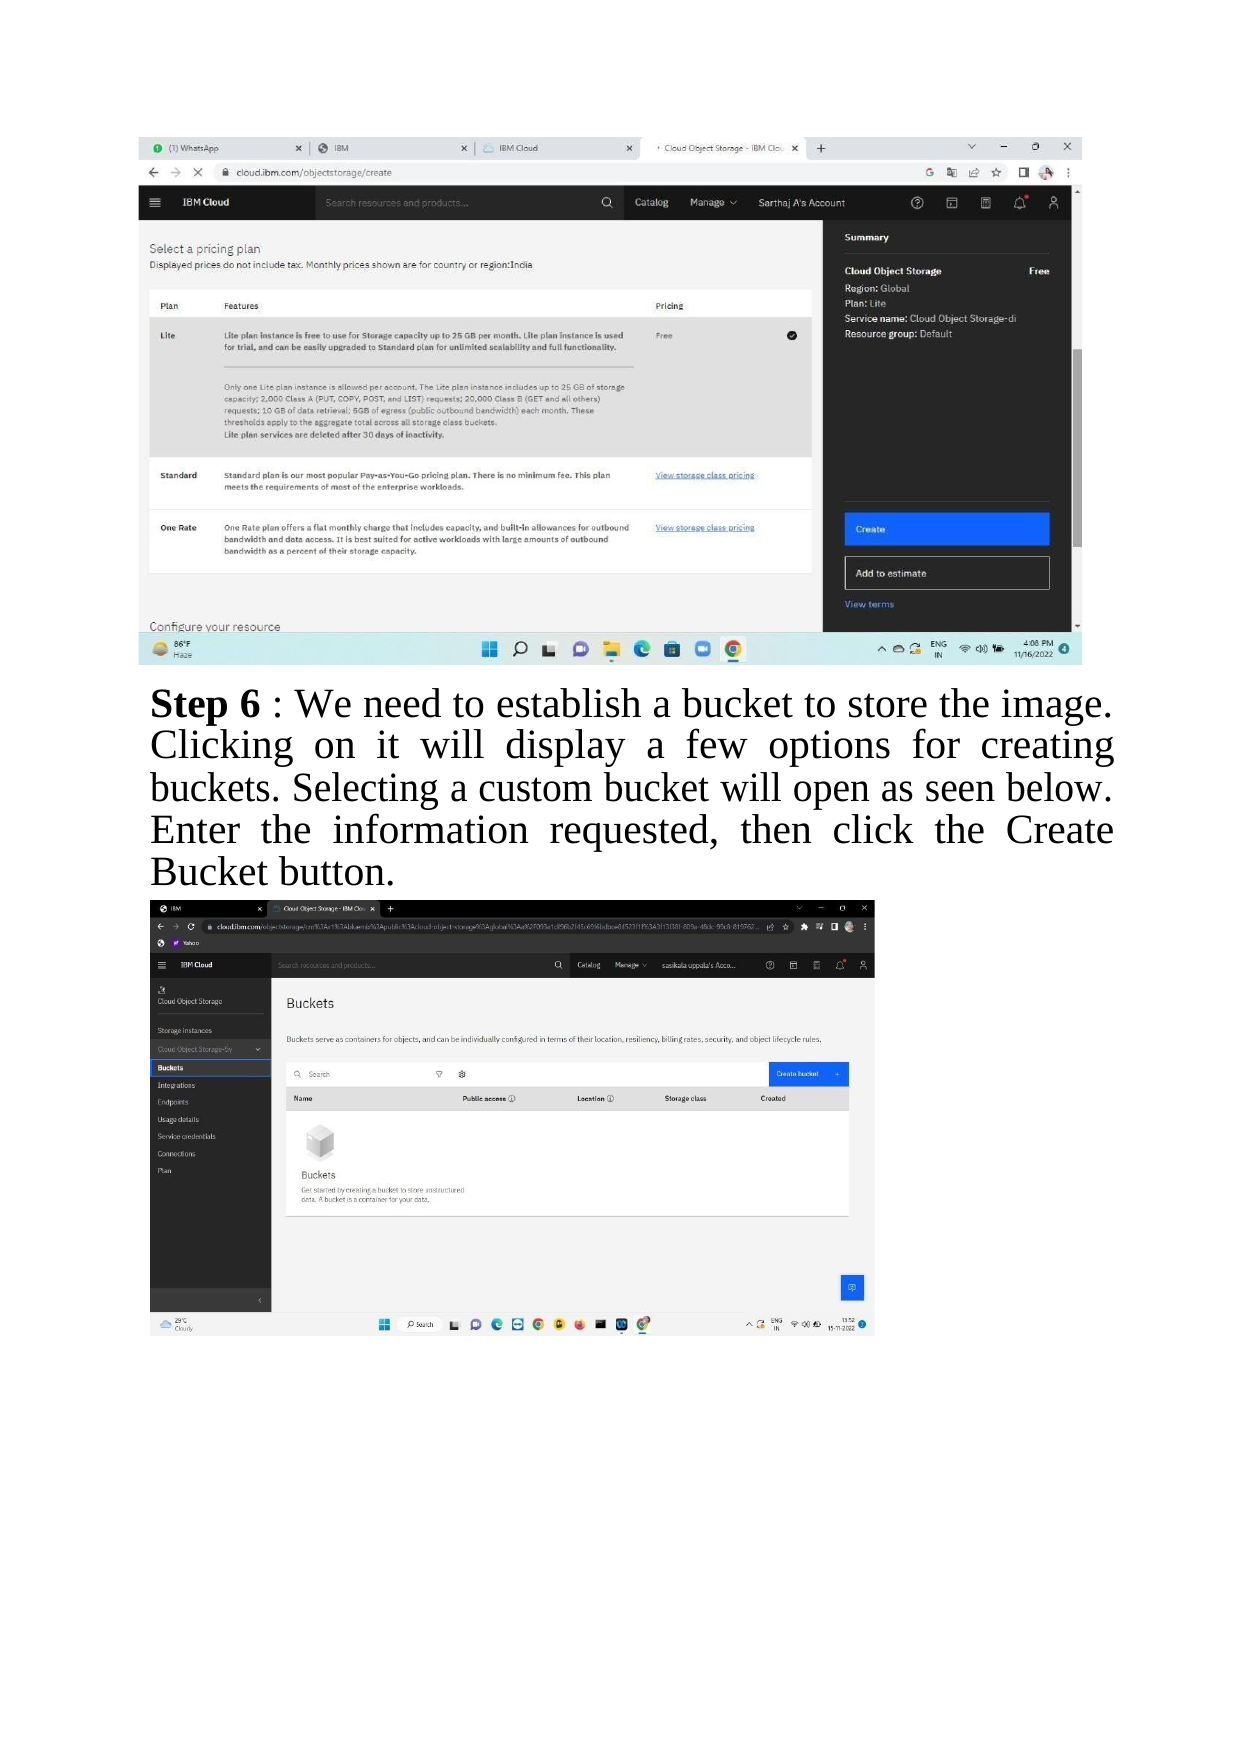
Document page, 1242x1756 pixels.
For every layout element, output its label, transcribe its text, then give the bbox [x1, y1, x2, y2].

picture [150, 900, 875, 1336]
text Step 6 : We need to establish a bucket to store the image. Clicking on it will display a few options for creating buckets. Selecting a custom bucket will open as seen below. Enter the information requested, then click the Create Bucket button. [150, 683, 1115, 894]
picture [138, 137, 1083, 665]
